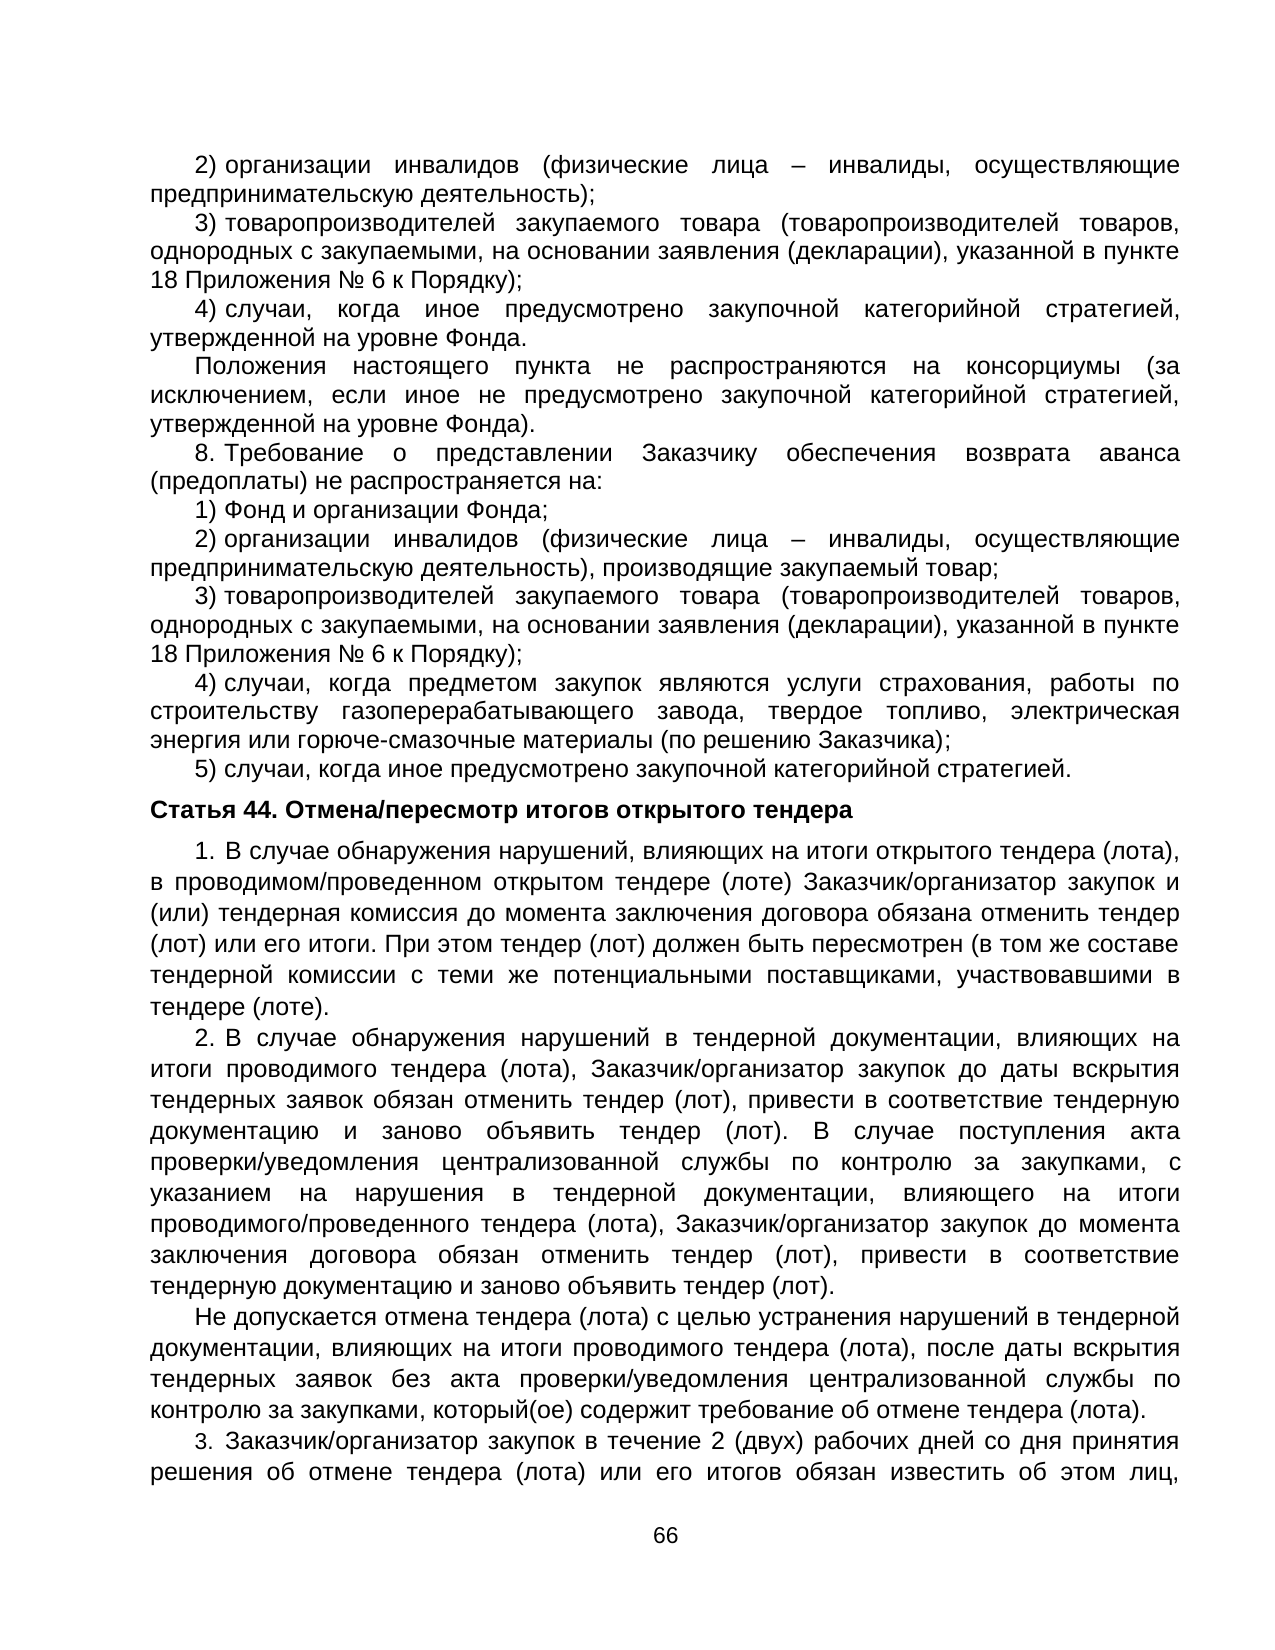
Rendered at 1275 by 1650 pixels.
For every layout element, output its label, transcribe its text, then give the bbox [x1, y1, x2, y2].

list Требование о представлении Заказчику обеспечения возврата аванса (предоплаты) не распространяется на: [150, 437, 1181, 495]
list Не допускается отмена тендера (лота) с целью устранения нарушений в тендерной документации, влияющих на итоги проводимого тендера (лота), после даты вскрытия тендерных заявок без акта проверки/уведомления централизованной службы по контролю за закупками, который(ое) содержит требование об отмене тендера (лота). [150, 1302, 1181, 1424]
list В случае обнаружения нарушений в тендерной документации, влияющих на итоги проводимого тендера (лота), Заказчик/организатор закупок до даты вскрытия тендерных заявок обязан отменить тендер (лот), привести в соответствие тендерную документацию и заново объявить тендер (лот). В случае поступления акта проверки/уведомления централизованной службы по контролю за закупками, с указанием на нарушения в тендерной документации, влияющего на итоги проводимого/проведенного тендера (лота), Заказчик/организатор закупок до момента заключения договора обязан отменить тендер (лот), привести в соответствие тендерную документацию и заново объявить тендер (лот). [150, 1022, 1181, 1299]
list случаи, когда иное предусмотрено закупочной категорийной стратегией. [150, 754, 1181, 782]
list 4) случаи, когда иное предусмотрено закупочной категорийной стратегией, утвержденной на уровне Фонда. [150, 294, 1181, 351]
list 3) товаропроизводителей закупаемого товара (товаропроизводителей товаров, однородных с закупаемыми, на основании заявления (декларации), указанной в пункте 18 Приложения № 6 к Порядку); [150, 207, 1181, 294]
list Фонд и организации Фонда; [150, 495, 1181, 524]
list В случае обнаружения нарушений, влияющих на итоги открытого тендера (лота), в проводимом/проведенном открытом тендере (лоте) Заказчик/организатор закупок и (или) тендерная комиссия до момента заключения договора обязана отменить тендер (лот) или его итоги. При этом тендер (лот) должен быть пересмотрен (в том же составе тендерной комиссии с теми же потенциальными поставщиками, участвовавшими в тендере (лоте). [150, 836, 1181, 1020]
list Отмена/пересмотр итогов открытого тендера [150, 795, 1184, 824]
list организации инвалидов (физические лица – инвалиды, осуществляющие предпринимательскую деятельность), производящие закупаемый товар; [150, 524, 1181, 581]
list случаи, когда предметом закупок являются услуги страхования, работы по строительству газоперерабатывающего завода, твердое топливо, электрическая энергия или горюче-смазочные материалы (по решению Заказчика); [150, 667, 1181, 754]
list Положения настоящего пункта не распространяются на консорциумы (за исключением, если иное не предусмотрено закупочной категорийной стратегией, утвержденной на уровне Фонда). [150, 351, 1181, 437]
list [150, 1426, 1181, 1486]
list 2) организации инвалидов (физические лица – инвалиды, осуществляющие предпринимательскую деятельность); [150, 150, 1181, 207]
list товаропроизводителей закупаемого товара (товаропроизводителей товаров, однородных с закупаемыми, на основании заявления (декларации), указанной в пункте 18 Приложения № 6 к Порядку); [150, 581, 1181, 667]
